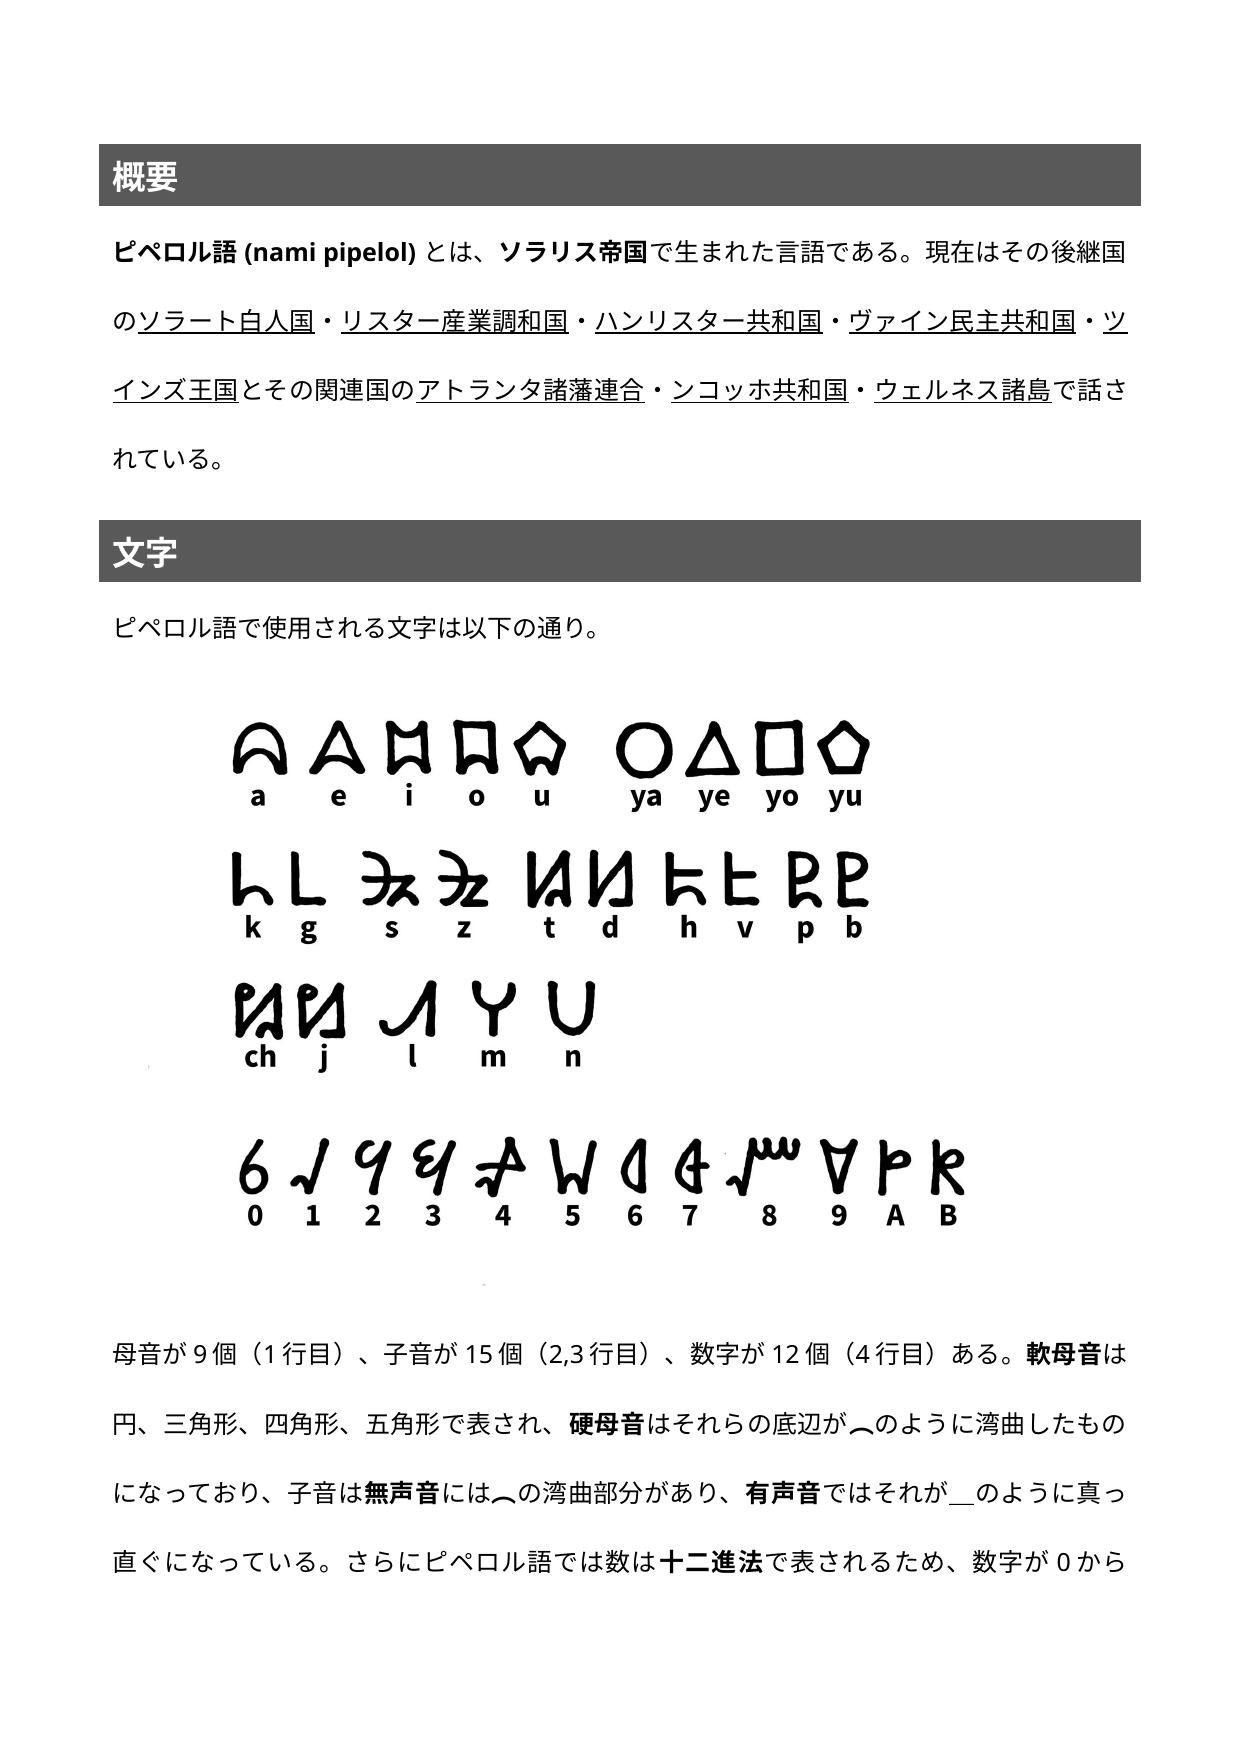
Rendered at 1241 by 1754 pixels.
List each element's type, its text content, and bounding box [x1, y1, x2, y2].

subtitle 文字 [104, 525, 1136, 577]
picture [112, 661, 1128, 1289]
subtitle 概要 [104, 148, 1136, 201]
text ピペロル語で使用される文字は以下の通り。 [112, 592, 1128, 661]
text ピペロル語 (nami pipelol) とは、ソラリス帝国で生まれた言語である。現在はその後継国のソラート白人国・リスター産業調和国・ハンリスター共和国・ヴァイン民主共和国・ツインズ王国とその関連国のアトランタ諸藩連合・ンコッホ共和国・ウェルネス諸島で話されている。 [112, 216, 1128, 492]
